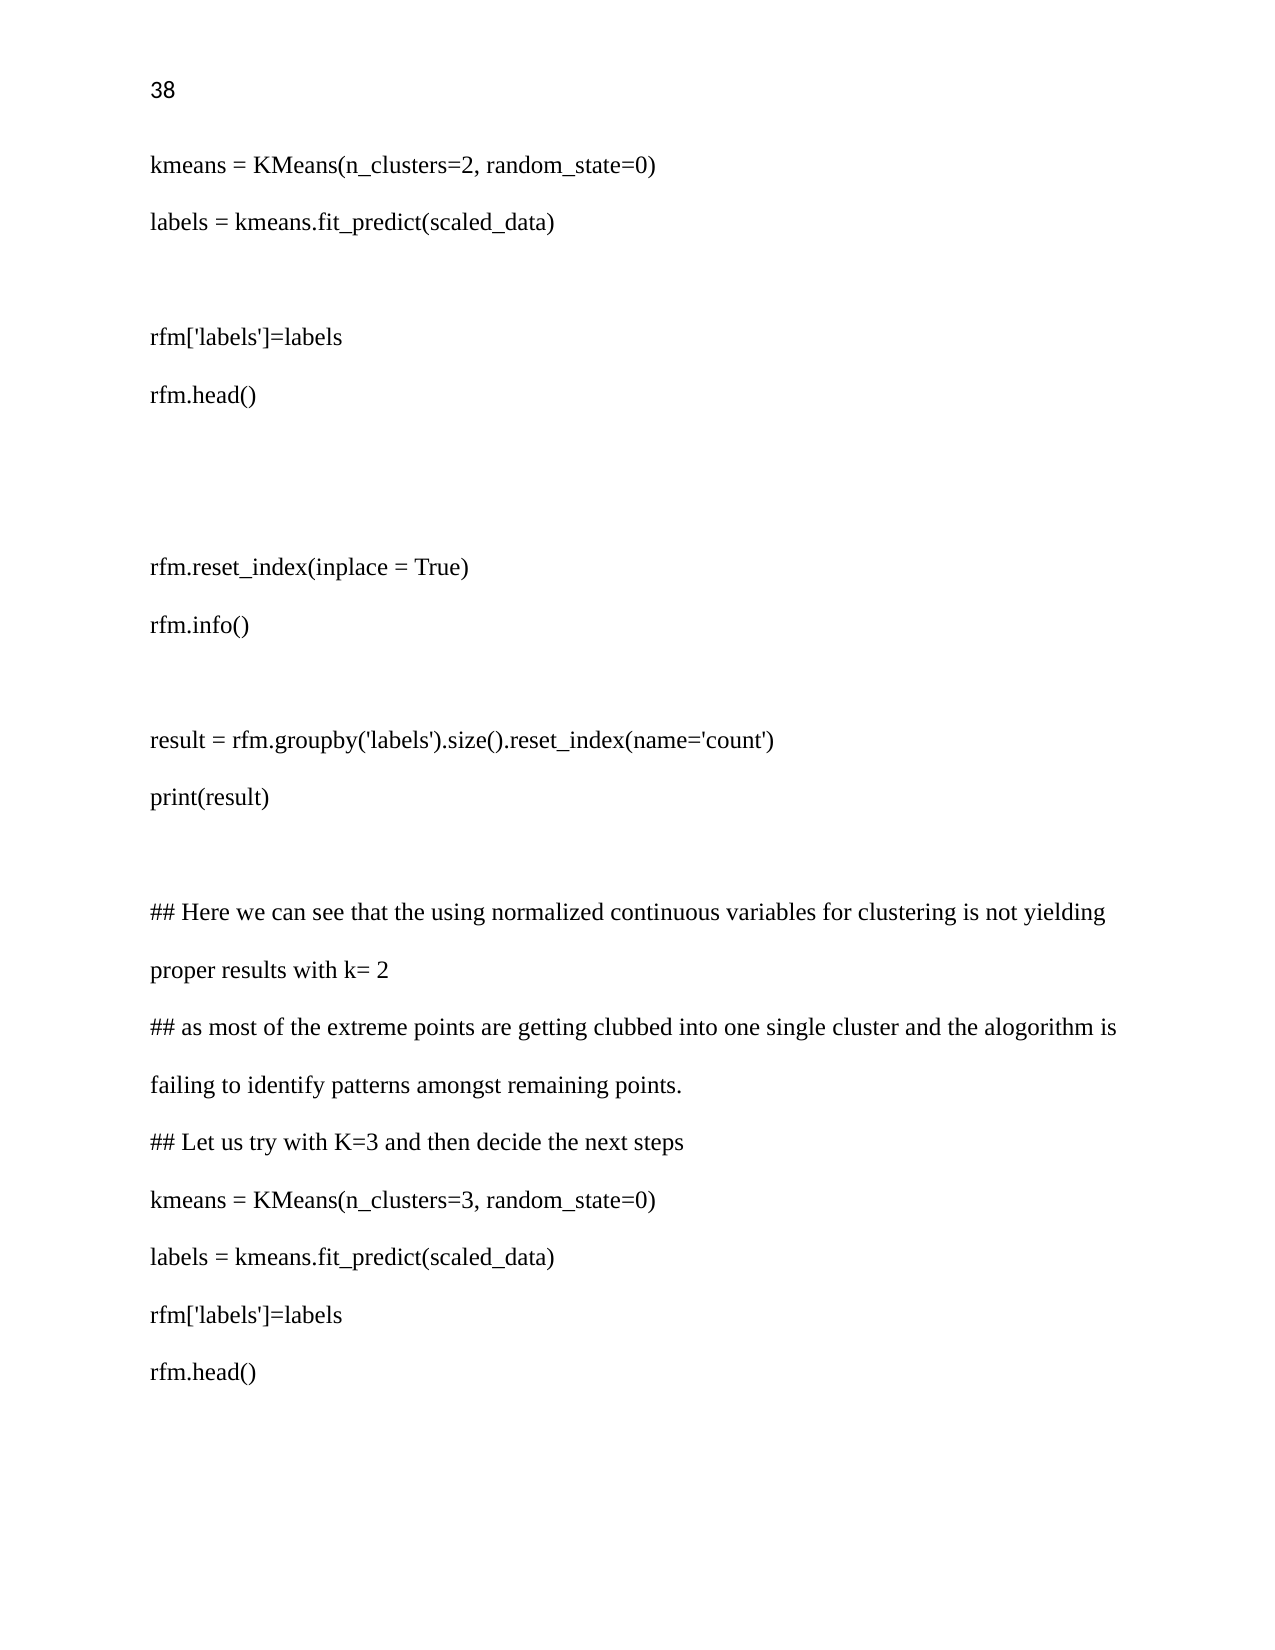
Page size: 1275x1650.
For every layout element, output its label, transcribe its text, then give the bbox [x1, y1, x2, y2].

text rfm.info() [150, 610, 1125, 639]
text rfm['labels']=labels [150, 322, 1125, 351]
text ## as most of the extreme points are getting clubbed into one single cluster and the alogorithm is failing to identify patterns amongst remaining points. [150, 1012, 1125, 1099]
text labels = kmeans.fit_predict(scaled_data) [150, 1242, 1125, 1271]
text rfm.reset_index(inplace = True) [150, 552, 1125, 581]
text ## Here we can see that the using normalized continuous variables for clustering is not yielding proper results with k= 2 [150, 897, 1125, 984]
text rfm.head() [150, 380, 1125, 409]
text labels = kmeans.fit_predict(scaled_data) [150, 207, 1125, 236]
text kmeans = KMeans(n_clusters=3, random_state=0) [150, 1185, 1125, 1214]
text kmeans = KMeans(n_clusters=2, random_state=0) [150, 150, 1125, 179]
text print(result) [150, 782, 1125, 811]
text rfm.head() [150, 1357, 1125, 1386]
text result = rfm.groupby('labels').size().reset_index(name='count') [150, 725, 1125, 754]
text ## Let us try with K=3 and then decide the next steps [150, 1127, 1125, 1156]
text rfm['labels']=labels [150, 1300, 1125, 1329]
